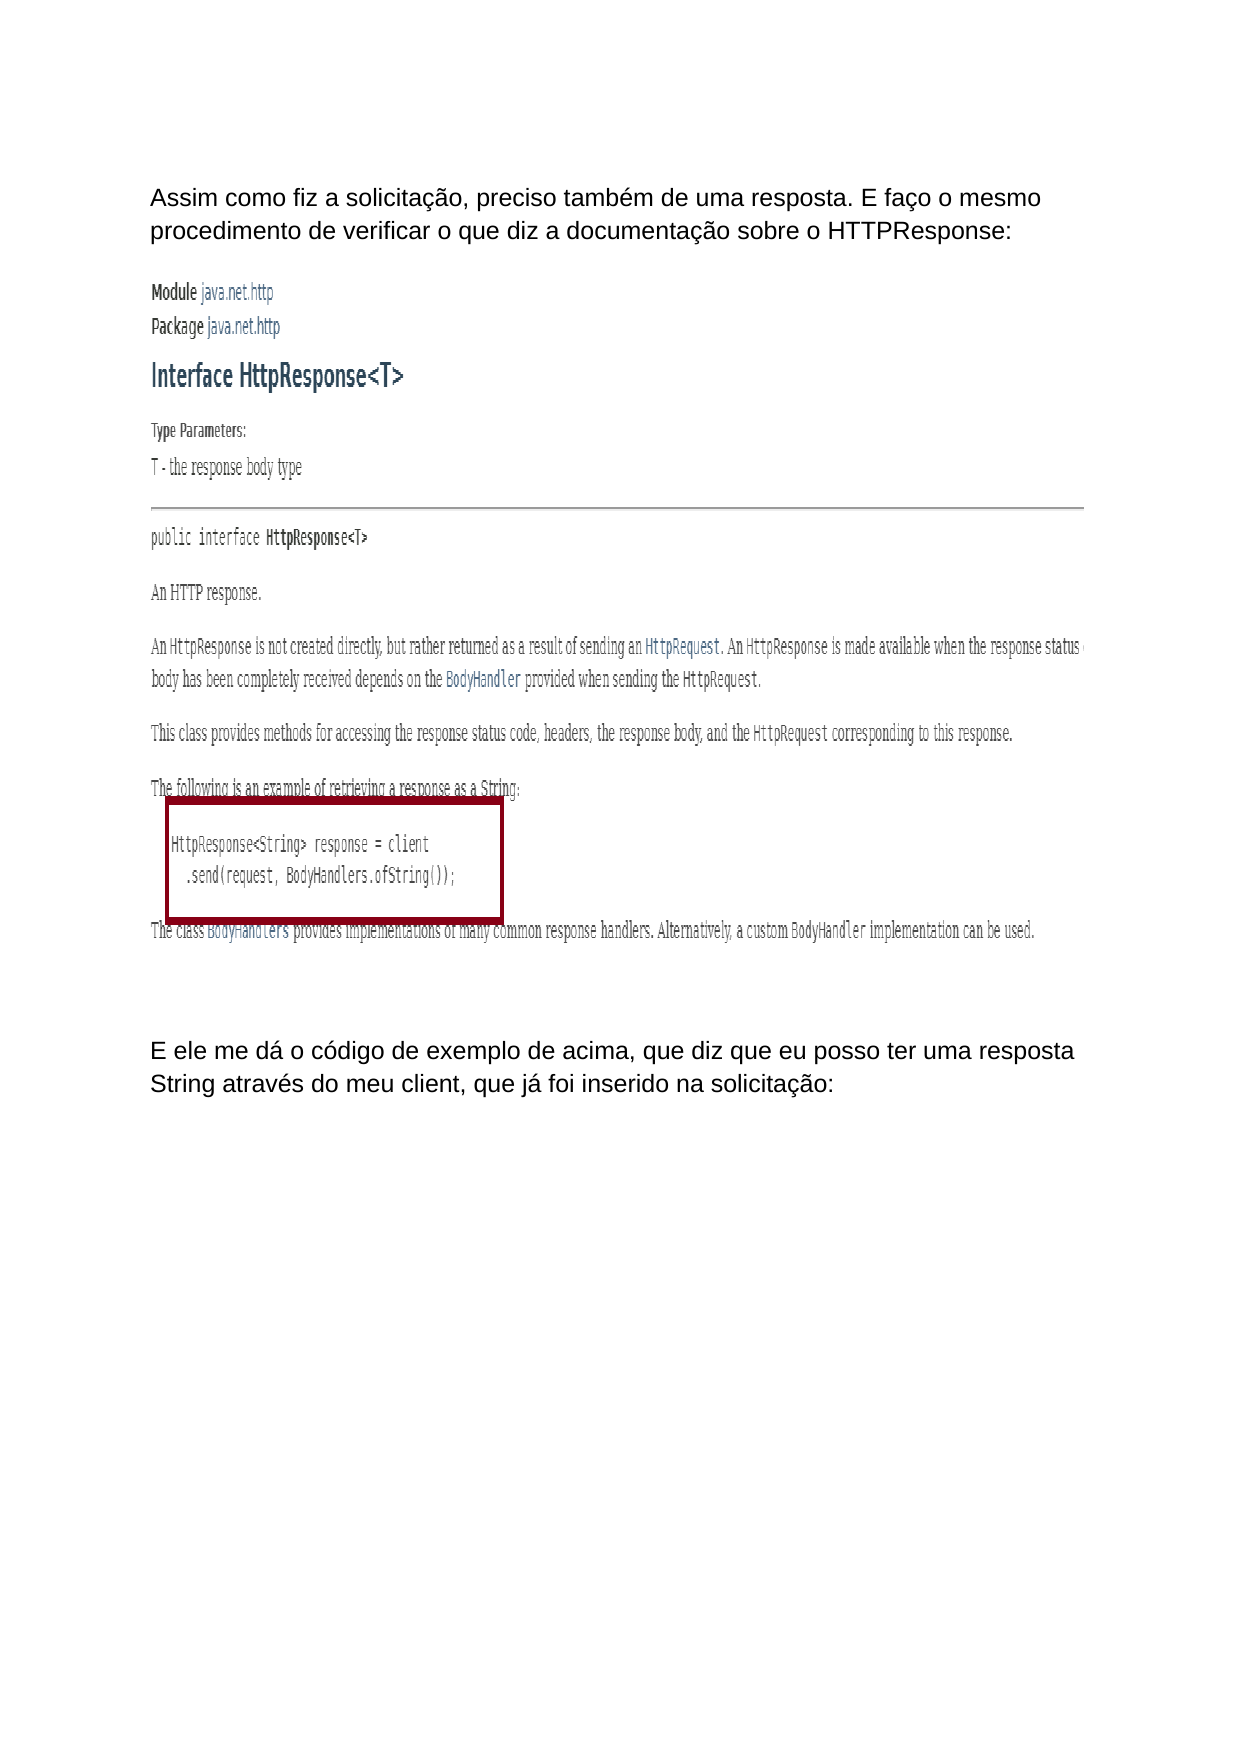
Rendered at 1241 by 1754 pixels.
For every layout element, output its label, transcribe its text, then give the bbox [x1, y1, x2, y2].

text E ele me dá o código de exemplo de acima, que diz que eu posso ter uma resposta String através do meu client, que já foi inserido na solicitação: [150, 1036, 1090, 1097]
text Assim como fiz a solicitação, preciso também de uma resposta. E faço o mesmo procedimento de verificar o que diz a documentação sobre o HTTPResponse: [150, 183, 1090, 281]
picture [150, 281, 1091, 1032]
